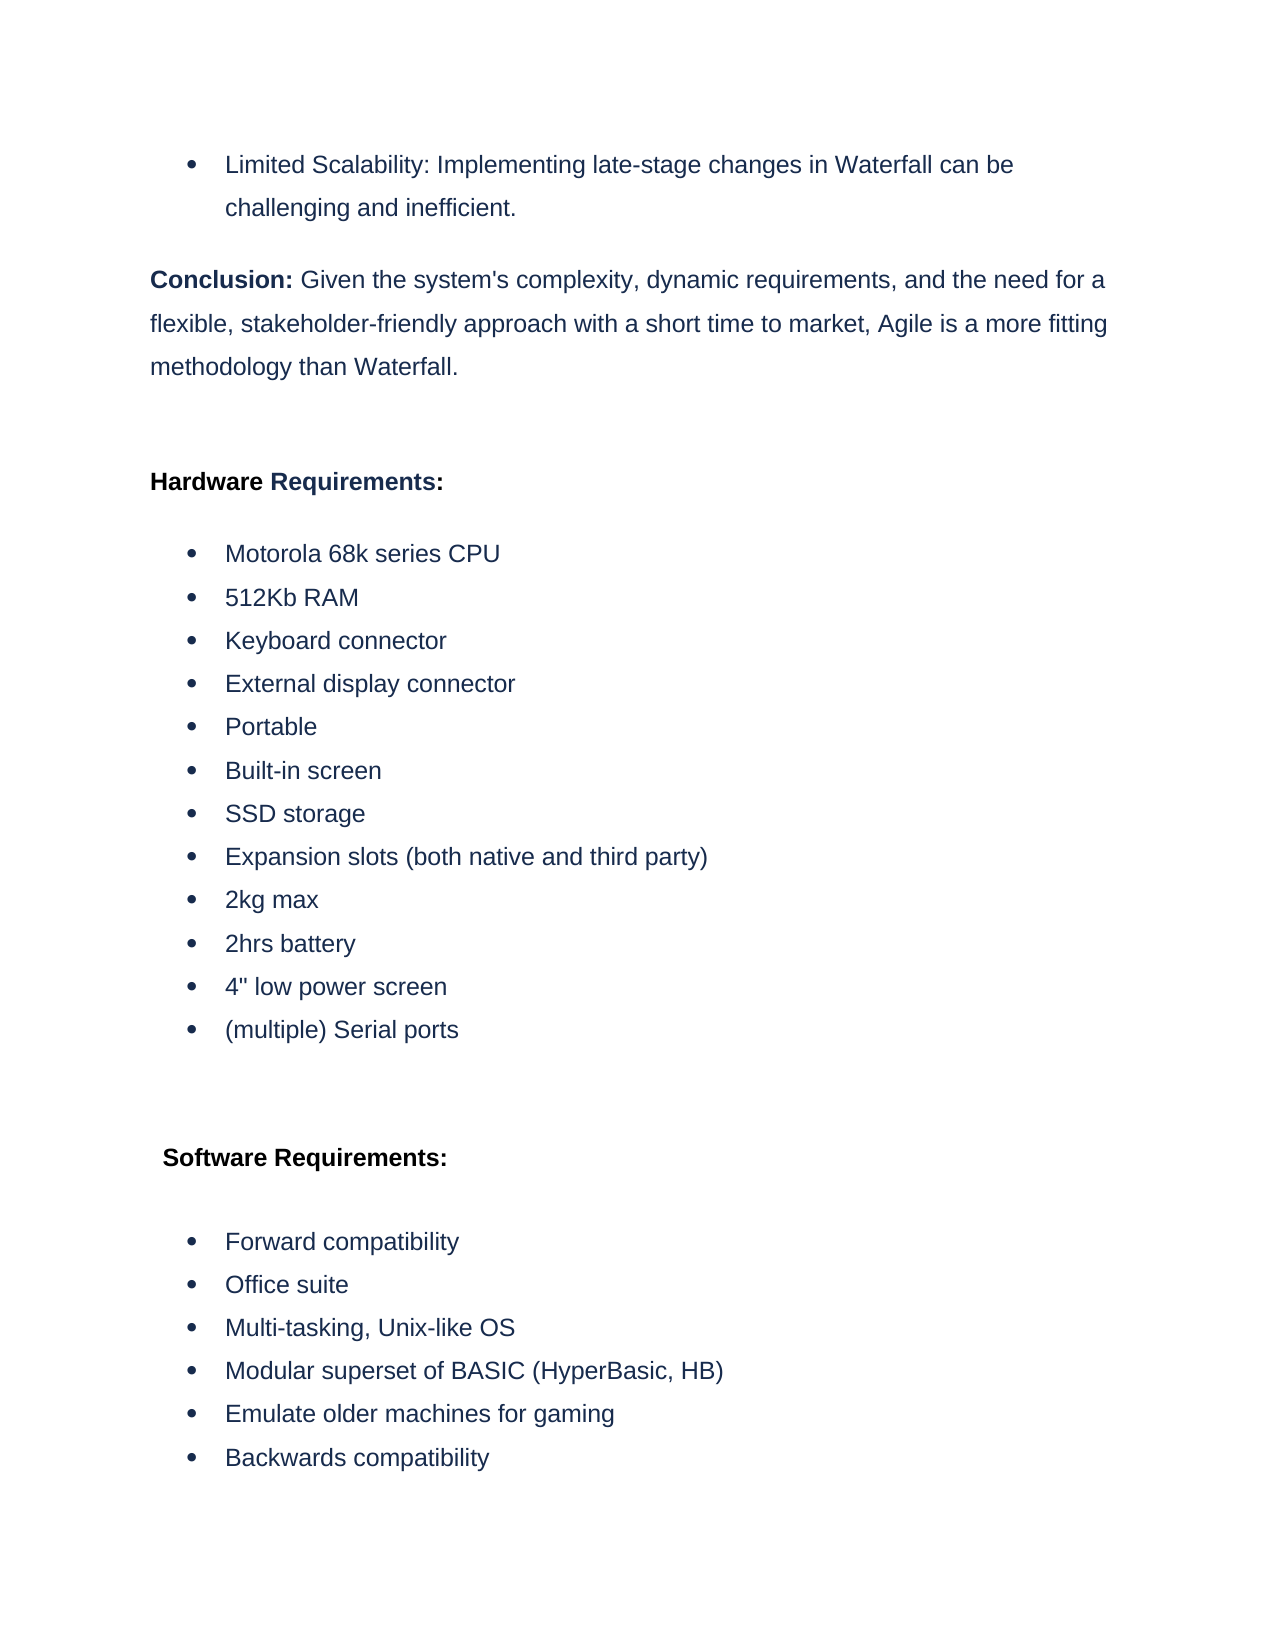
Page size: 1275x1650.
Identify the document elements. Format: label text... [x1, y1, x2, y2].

text Conclusion: Given the system's complexity, dynamic requirements, and the need for a flexible, stakeholder-friendly approach with a short time to market, Agile is a more fitting methodology than Waterfall. [150, 266, 1125, 381]
list Portable [187, 712, 1125, 741]
table_header Software Requirements: [150, 1088, 1275, 1197]
list Expansion slots (both native and third party) [187, 842, 1125, 871]
list SSD storage [187, 799, 1125, 828]
list Motorola 68k series CPU [187, 539, 1125, 568]
list Keyboard connector [187, 626, 1125, 655]
list Built-in screen [187, 756, 1125, 784]
list 2kg max [187, 885, 1125, 914]
list 512Kb RAM [187, 583, 1125, 612]
list Limited Scalability: Implementing late-stage changes in Waterfall can be challenging and inefficient. [187, 150, 1125, 222]
list External display connector [187, 669, 1125, 698]
list Emulate older machines for gaming [187, 1399, 1125, 1428]
list Multi-tasking, Unix-like OS [187, 1313, 1125, 1342]
list 4" low power screen [187, 972, 1125, 1001]
list Modular superset of BASIC (HyperBasic, HB) [187, 1356, 1125, 1385]
text Hardware Requirements: [150, 467, 1125, 496]
list 2hrs battery [187, 928, 1125, 957]
list Backwards compatibility [187, 1443, 1125, 1472]
list Office suite [187, 1270, 1125, 1299]
list (multiple) Serial ports [187, 1015, 1125, 1044]
list Forward compatibility [187, 1227, 1125, 1255]
